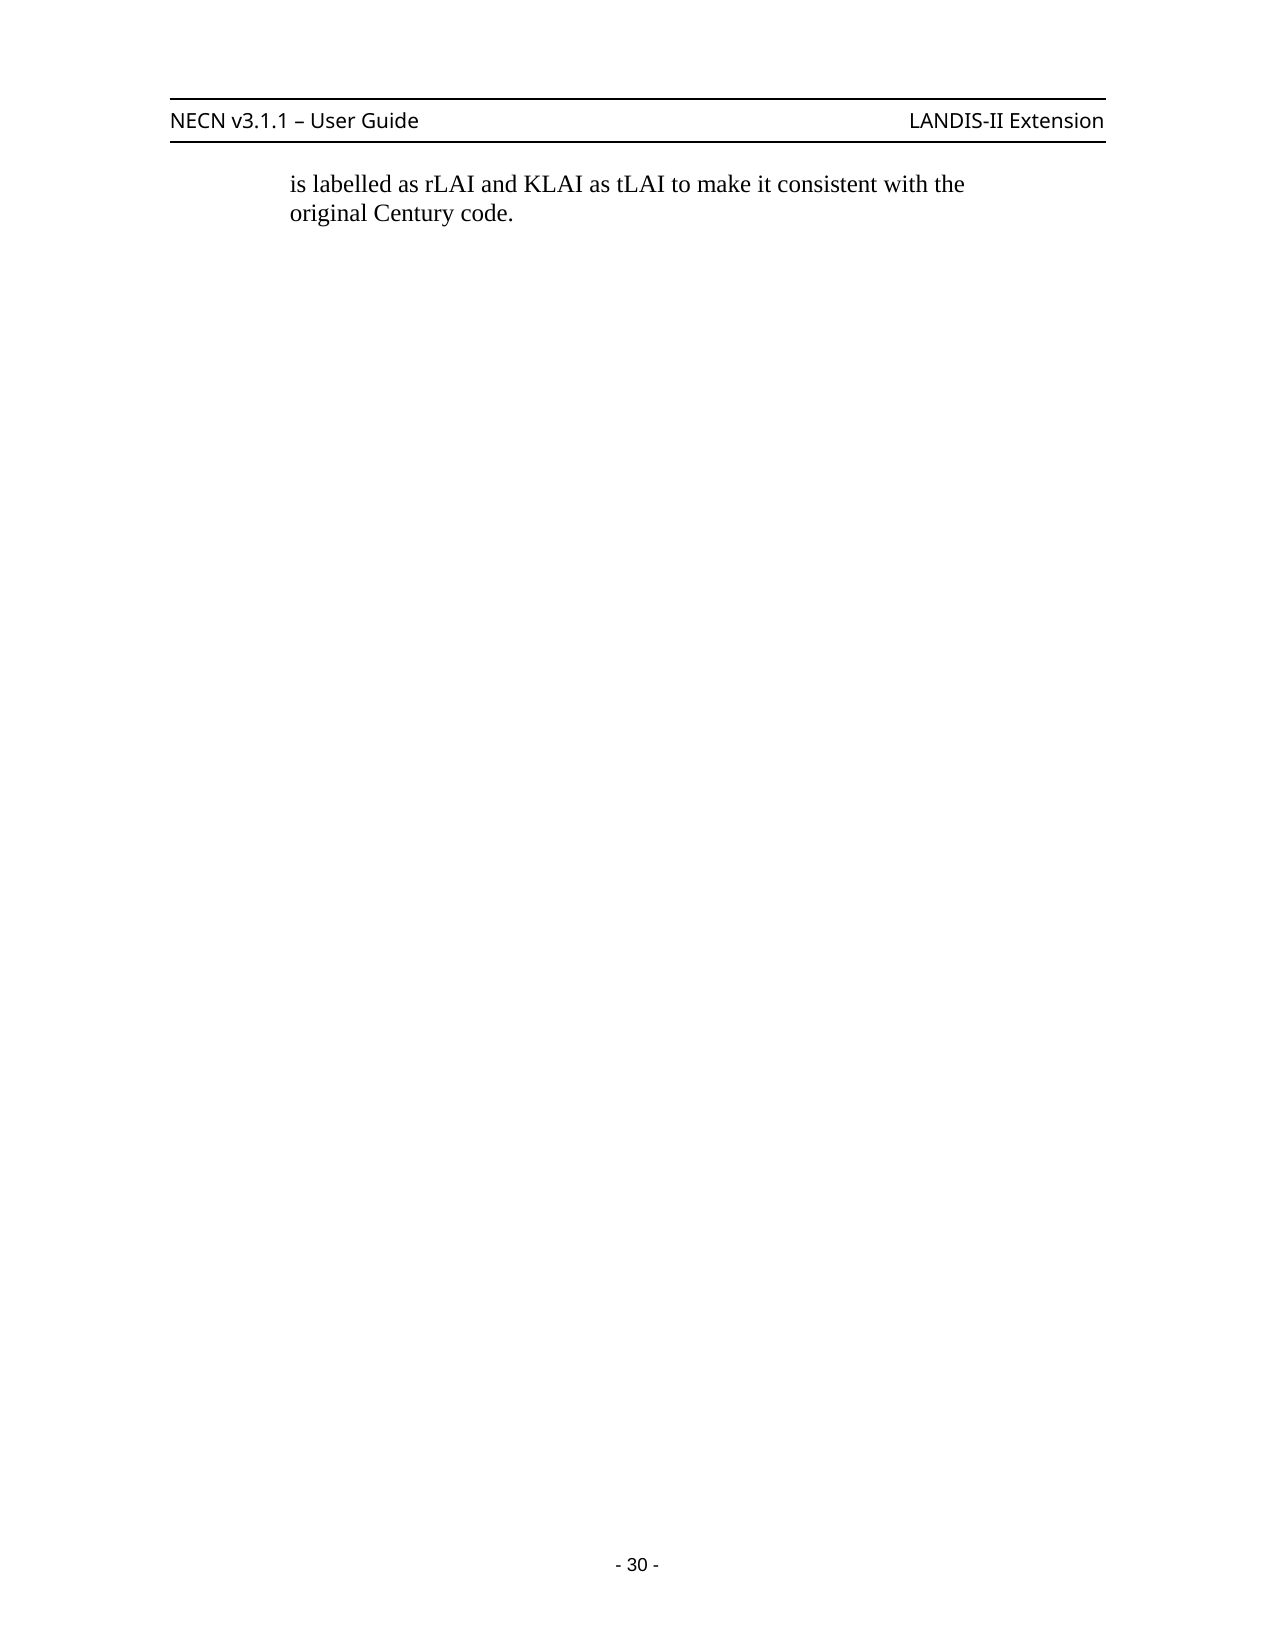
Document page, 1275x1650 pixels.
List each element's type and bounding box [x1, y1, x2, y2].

text [289, 169, 1001, 227]
